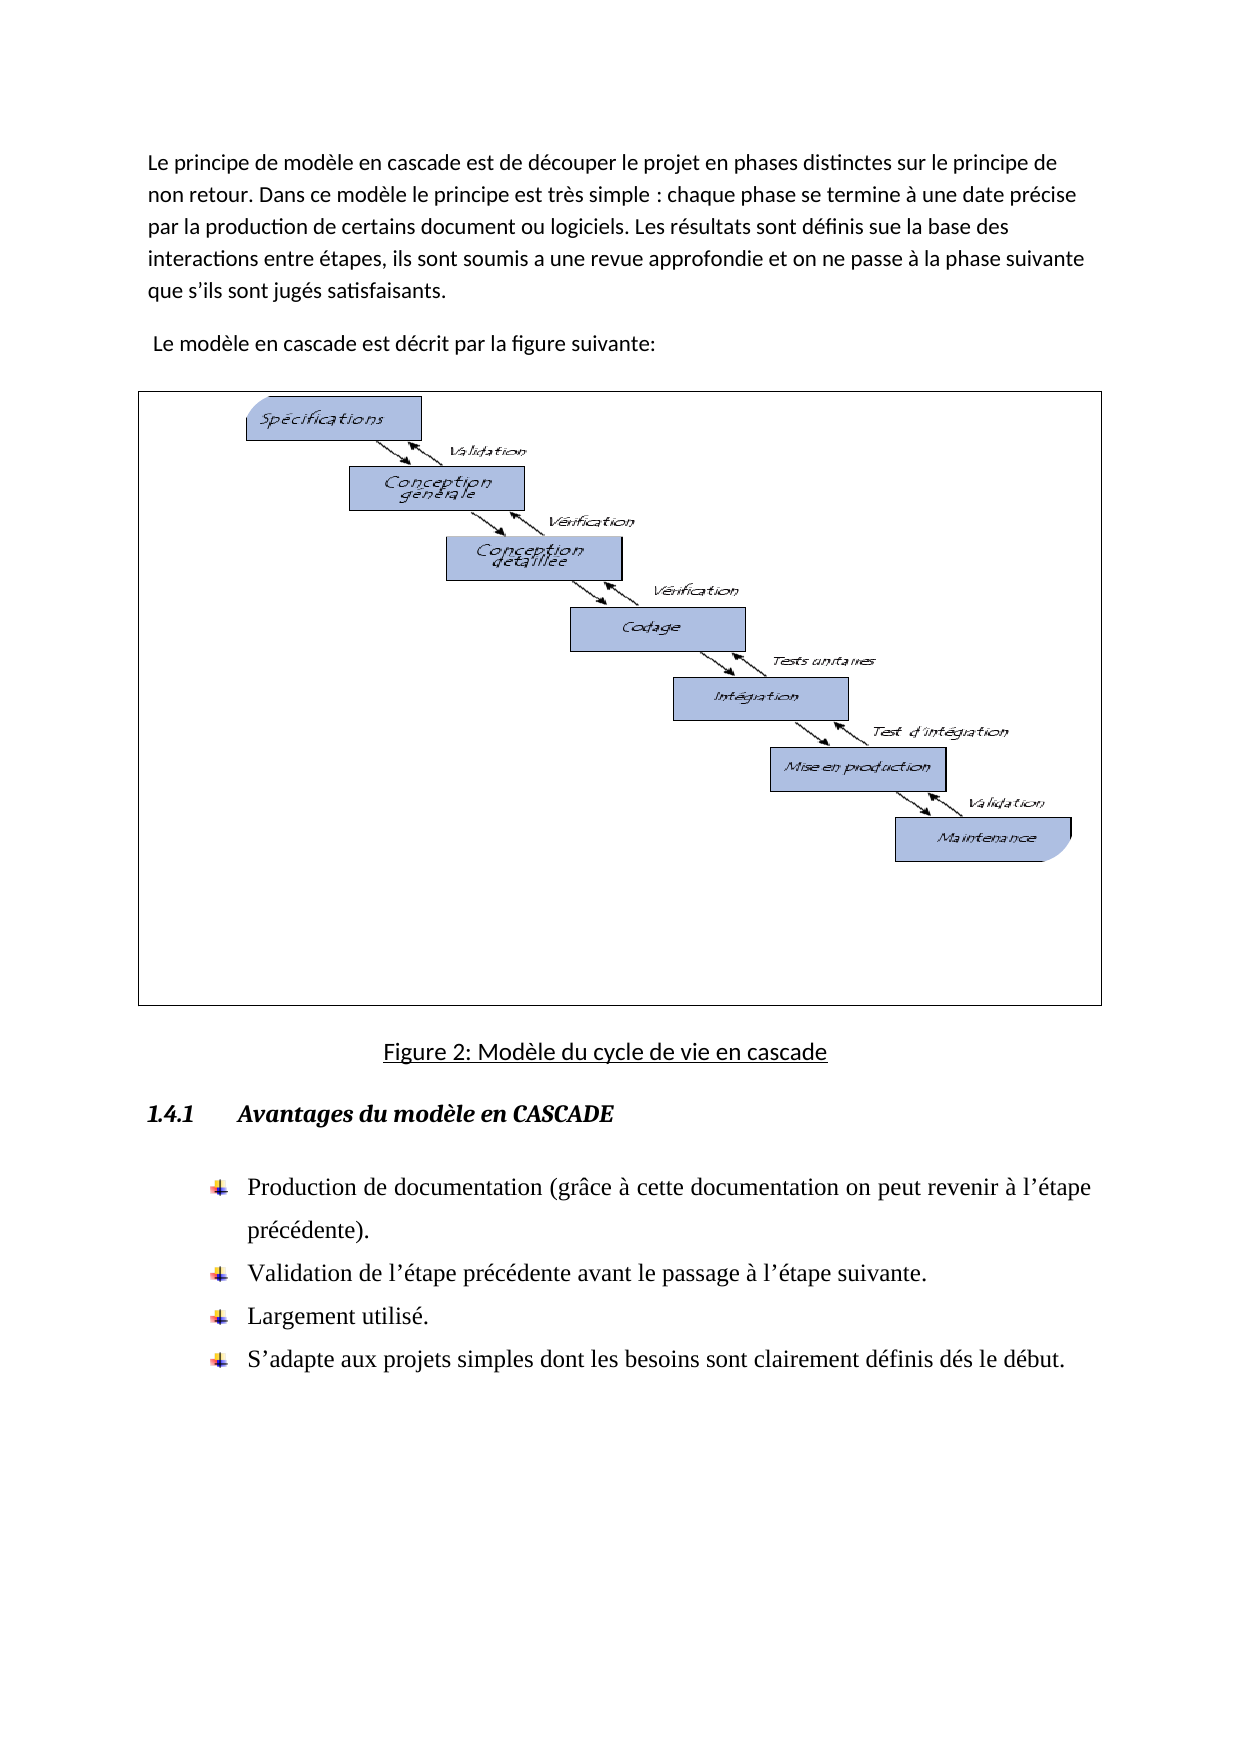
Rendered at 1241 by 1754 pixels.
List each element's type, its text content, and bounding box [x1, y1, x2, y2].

picture [210, 1308, 228, 1325]
list S’adapte aux projets simples dont les besoins sont clairement définis dés le début. [209, 1344, 1093, 1373]
picture [210, 1265, 228, 1282]
list Validation de l’étape précédente avant le passage à l’étape suivante. [209, 1258, 1093, 1287]
list Production de documentation (grâce à cette documentation on peut revenir à l’étape précédente). [209, 1172, 1093, 1244]
text Le principe de modèle en cascade est de découper le projet en phases distinctes sur le principe de non retour. Dans ce modèle le principe est très simple : chaque phase se termine à une date précise par la production de certains document ou logiciels. Les résultats sont définis sue la base des interactions entre étapes, ils sont soumis a une revue approfondie et on ne passe à la phase suivante que s’ils sont jugés satisfaisants. [148, 148, 1093, 304]
picture [210, 1178, 228, 1196]
text Le modèle en cascade est décrit par la figure suivante: [148, 329, 1093, 357]
picture [210, 1351, 228, 1368]
list Largement utilisé. [209, 1301, 1093, 1330]
picture [242, 393, 1075, 863]
subtitle Avantages du modèle en CASCADE [148, 1100, 1093, 1128]
